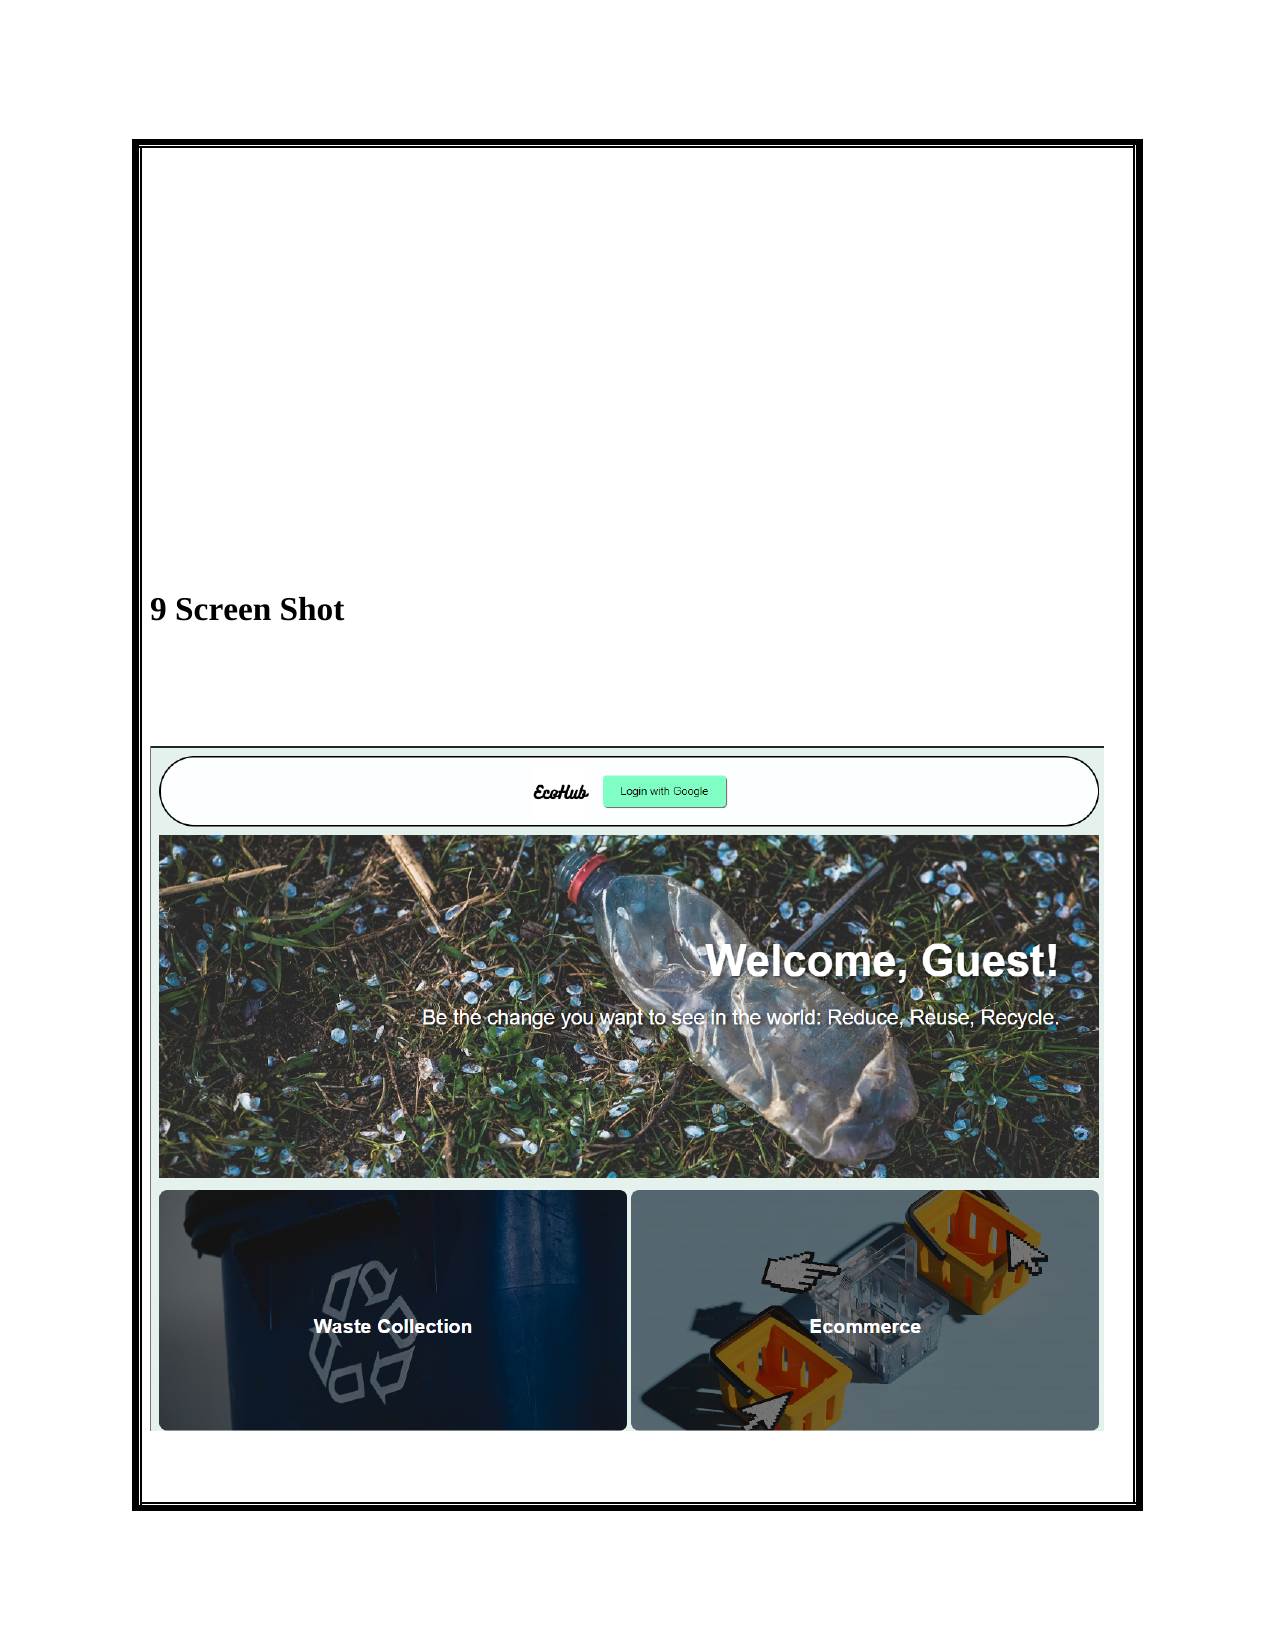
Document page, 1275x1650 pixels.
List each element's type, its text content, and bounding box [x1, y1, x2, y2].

picture [150, 746, 1104, 1431]
text 9 Screen Shot [150, 590, 1125, 628]
